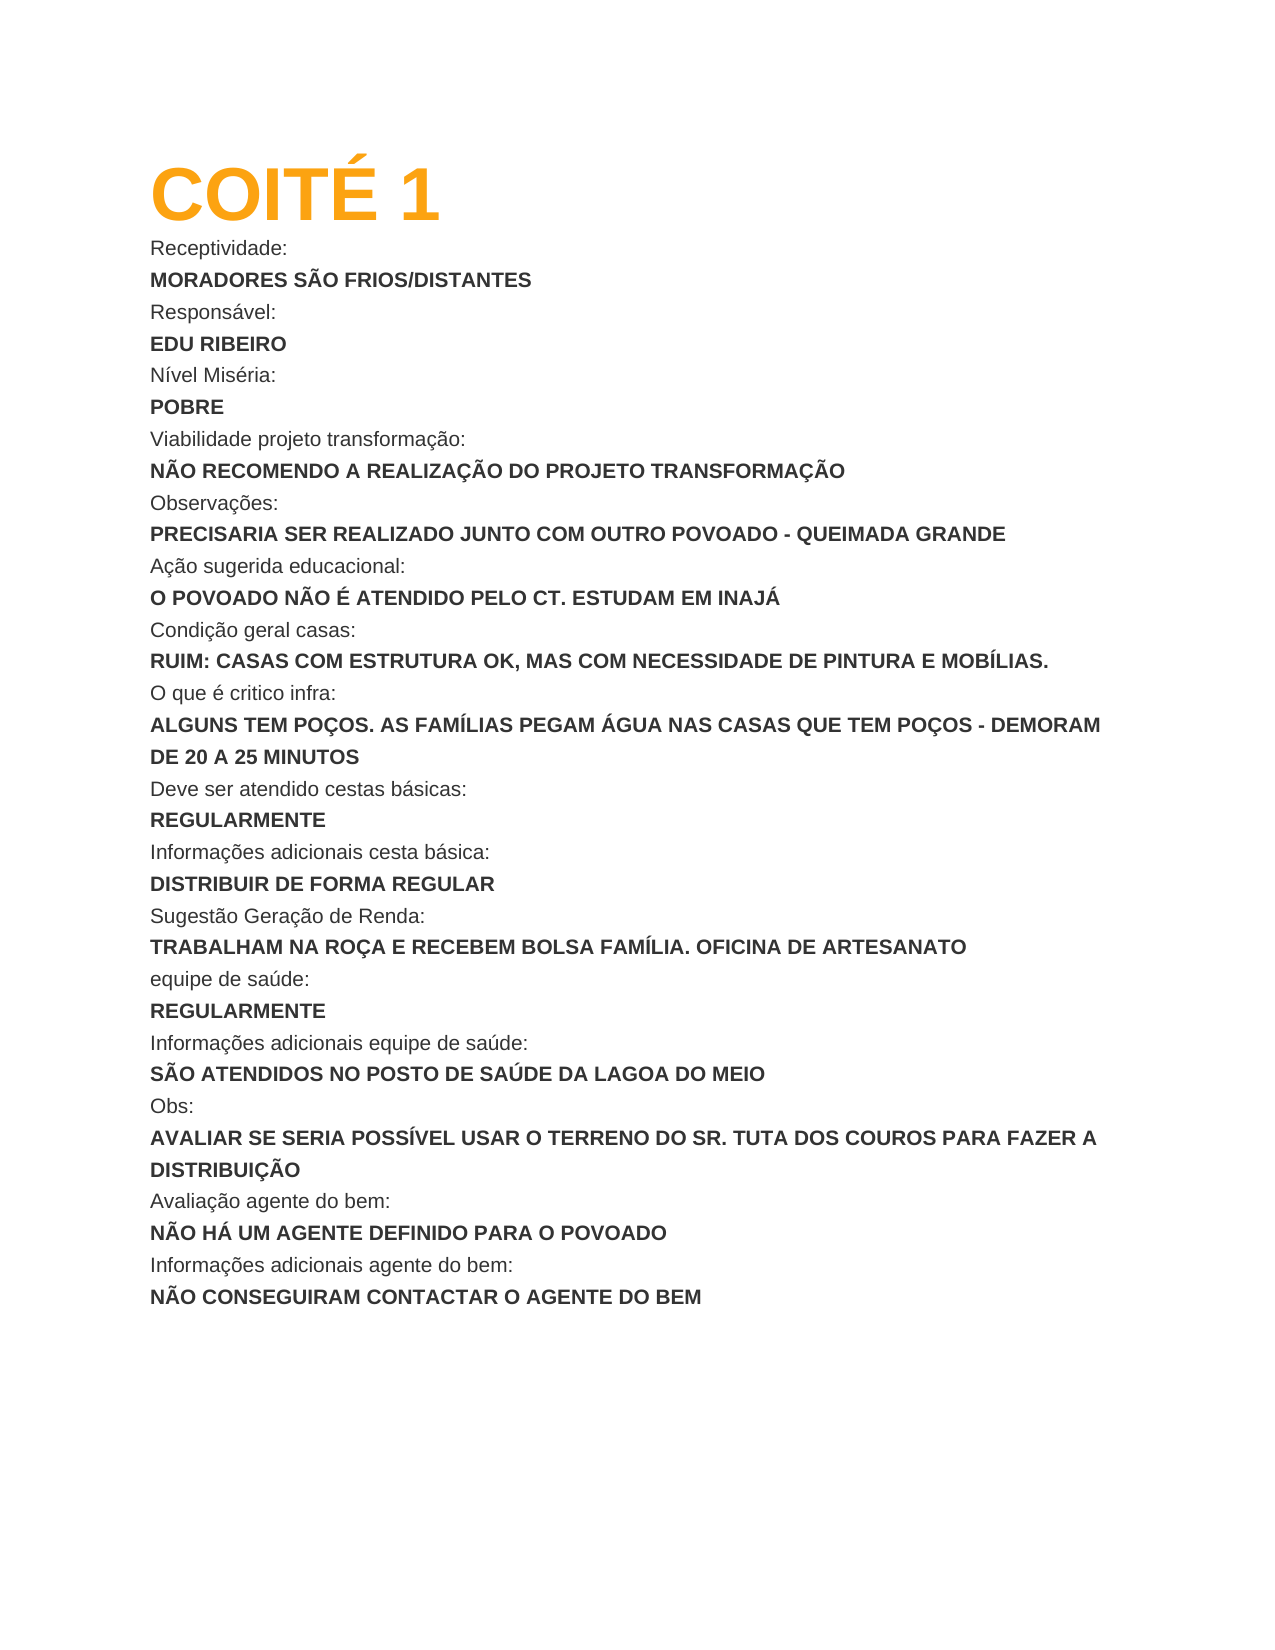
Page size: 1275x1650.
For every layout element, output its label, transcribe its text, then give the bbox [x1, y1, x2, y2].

text Viabilidade projeto transformação: [150, 427, 1125, 451]
text NÃO CONSEGUIRAM CONTACTAR O AGENTE DO BEM [150, 1285, 1125, 1309]
text Informações adicionais agente do bem: [150, 1253, 1125, 1277]
text ALGUNS TEM POÇOS. AS FAMÍLIAS PEGAM ÁGUA NAS CASAS QUE TEM POÇOS - DEMORAM DE 20 A 25 MINUTOS [150, 713, 1125, 768]
text DISTRIBUIR DE FORMA REGULAR [150, 872, 1125, 896]
text equipe de saúde: [150, 967, 1125, 991]
text RUIM: CASAS COM ESTRUTURA OK, MAS COM NECESSIDADE DE PINTURA E MOBÍLIAS. [150, 649, 1125, 673]
text Avaliação agente do bem: [150, 1189, 1125, 1213]
text Responsável: [150, 300, 1125, 324]
text Deve ser atendido cestas básicas: [150, 776, 1125, 800]
text SÃO ATENDIDOS NO POSTO DE SAÚDE DA LAGOA DO MEIO [150, 1062, 1125, 1086]
text EDU RIBEIRO [150, 332, 1125, 356]
text NÃO HÁ UM AGENTE DEFINIDO PARA O POVOADO [150, 1221, 1125, 1245]
text Nível Miséria: [150, 363, 1125, 387]
text Receptividade: [150, 236, 1125, 260]
text NÃO RECOMENDO A REALIZAÇÃO DO PROJETO TRANSFORMAÇÃO [150, 459, 1125, 483]
text Observações: [150, 490, 1125, 514]
text Informações adicionais cesta básica: [150, 840, 1125, 864]
subtitle COITÉ 1 [150, 150, 1125, 236]
text O que é critico infra: [150, 681, 1125, 705]
text Condição geral casas: [150, 617, 1125, 641]
text O POVOADO NÃO É ATENDIDO PELO CT. ESTUDAM EM INAJÁ [150, 586, 1125, 610]
text AVALIAR SE SERIA POSSÍVEL USAR O TERRENO DO SR. TUTA DOS COUROS PARA FAZER A DISTRIBUIÇÃO [150, 1126, 1125, 1182]
text Ação sugerida educacional: [150, 554, 1125, 578]
text Informações adicionais equipe de saúde: [150, 1031, 1125, 1054]
text MORADORES SÃO FRIOS/DISTANTES [150, 268, 1125, 292]
text Sugestão Geração de Renda: [150, 903, 1125, 927]
text TRABALHAM NA ROÇA E RECEBEM BOLSA FAMÍLIA. OFICINA DE ARTESANATO [150, 935, 1125, 959]
text POBRE [150, 395, 1125, 419]
text REGULARMENTE [150, 999, 1125, 1023]
text PRECISARIA SER REALIZADO JUNTO COM OUTRO POVOADO - QUEIMADA GRANDE [150, 522, 1125, 546]
text Obs: [150, 1094, 1125, 1118]
text REGULARMENTE [150, 808, 1125, 832]
